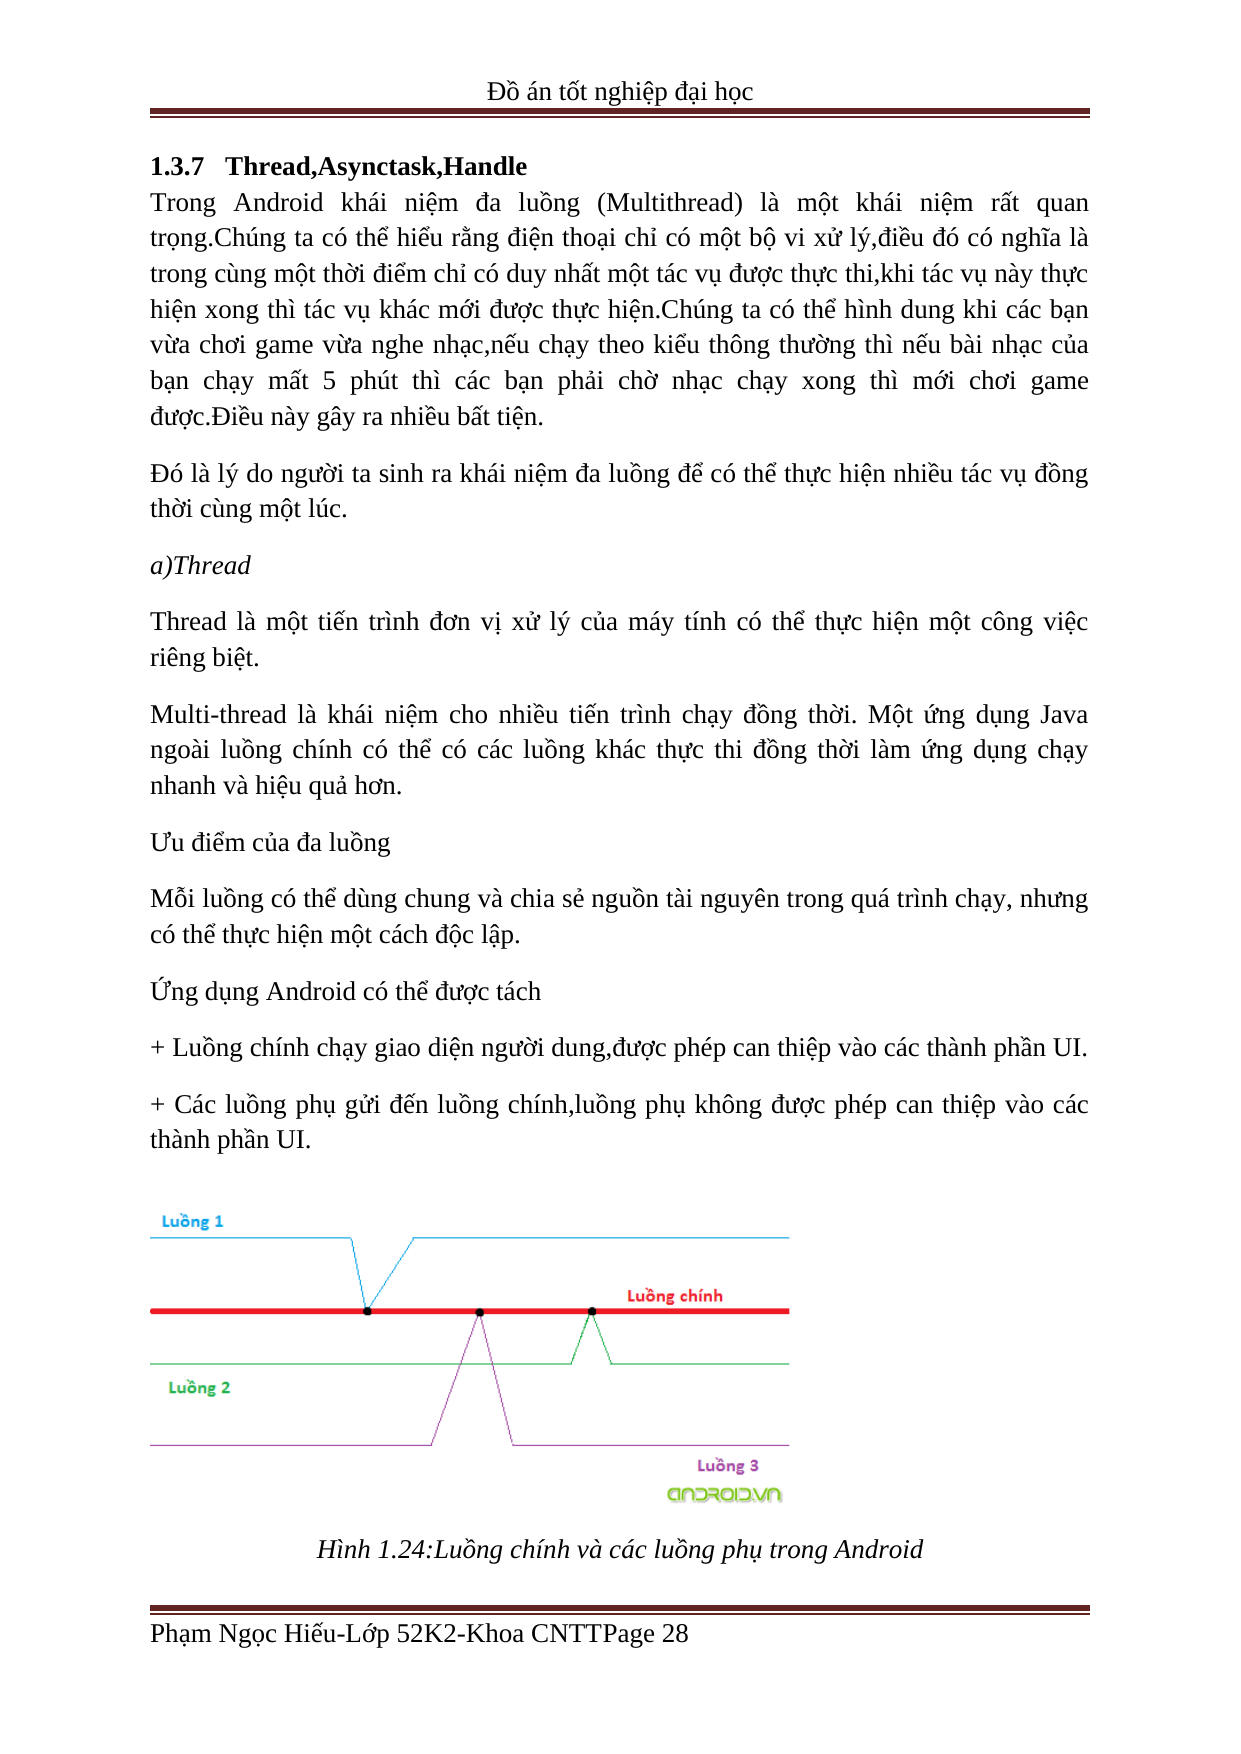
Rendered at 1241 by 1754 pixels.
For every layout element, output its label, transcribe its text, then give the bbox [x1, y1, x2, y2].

text Đó là lý do người ta sinh ra khái niệm đa luồng để có thể thực hiện nhiều tác vụ đồng thời cùng một lúc. [150, 457, 1090, 523]
text Ưu điểm của đa luồng [150, 826, 1090, 857]
text Multi-thread là khái niệm cho nhiều tiến trình chạy đồng thời. Một ứng dụng Java ngoài luồng chính có thể có các luồng khác thực thi đồng thời làm ứng dụng chạy nhanh và hiệu quả hơn. [150, 698, 1090, 800]
text Ứng dụng Android có thể được tách [150, 975, 1090, 1006]
picture [150, 1180, 790, 1508]
text Trong Android khái niệm đa luồng (Multithread) là một khái niệm rất quan trọng.Chúng ta có thể hiểu rằng điện thoại chỉ có một bộ vi xử lý,điều đó có nghĩa là trong cùng một thời điểm chỉ có duy nhất một tác vụ được thực thi,khi tác vụ này thực hiện xong thì tác vụ khác mới được thực hiện.Chúng ta có thể hình dung khi các bạn vừa chơi game vừa nghe nhạc,nếu chạy theo kiểu thông thường thì nếu bài nhạc của bạn chạy mất 5 phút thì các bạn phải chờ nhạc chạy xong thì mới chơi game được.Điều này gây ra nhiều bất tiện. [150, 186, 1090, 431]
text a)Thread [150, 549, 1090, 580]
text + Luồng chính chạy giao diện người dung,được phép can thiệp vào các thành phần UI. [150, 1031, 1090, 1062]
text Mỗi luồng có thể dùng chung và chia sẻ nguồn tài nguyên trong quá trình chạy, nhưng có thể thực hiện một cách độc lập. [150, 882, 1090, 949]
text + Các luồng phụ gửi đến luồng chính,luồng phụ không được phép can thiệp vào các thành phần UI. [150, 1088, 1090, 1155]
text Thread là một tiến trình đơn vị xử lý của máy tính có thể thực hiện một công việc riêng biệt. [150, 606, 1090, 672]
subtitle Thread,Asynctask,Handle [150, 150, 1090, 181]
text Hình 1.24:Luồng chính và các luồng phụ trong Android [150, 1533, 1090, 1564]
